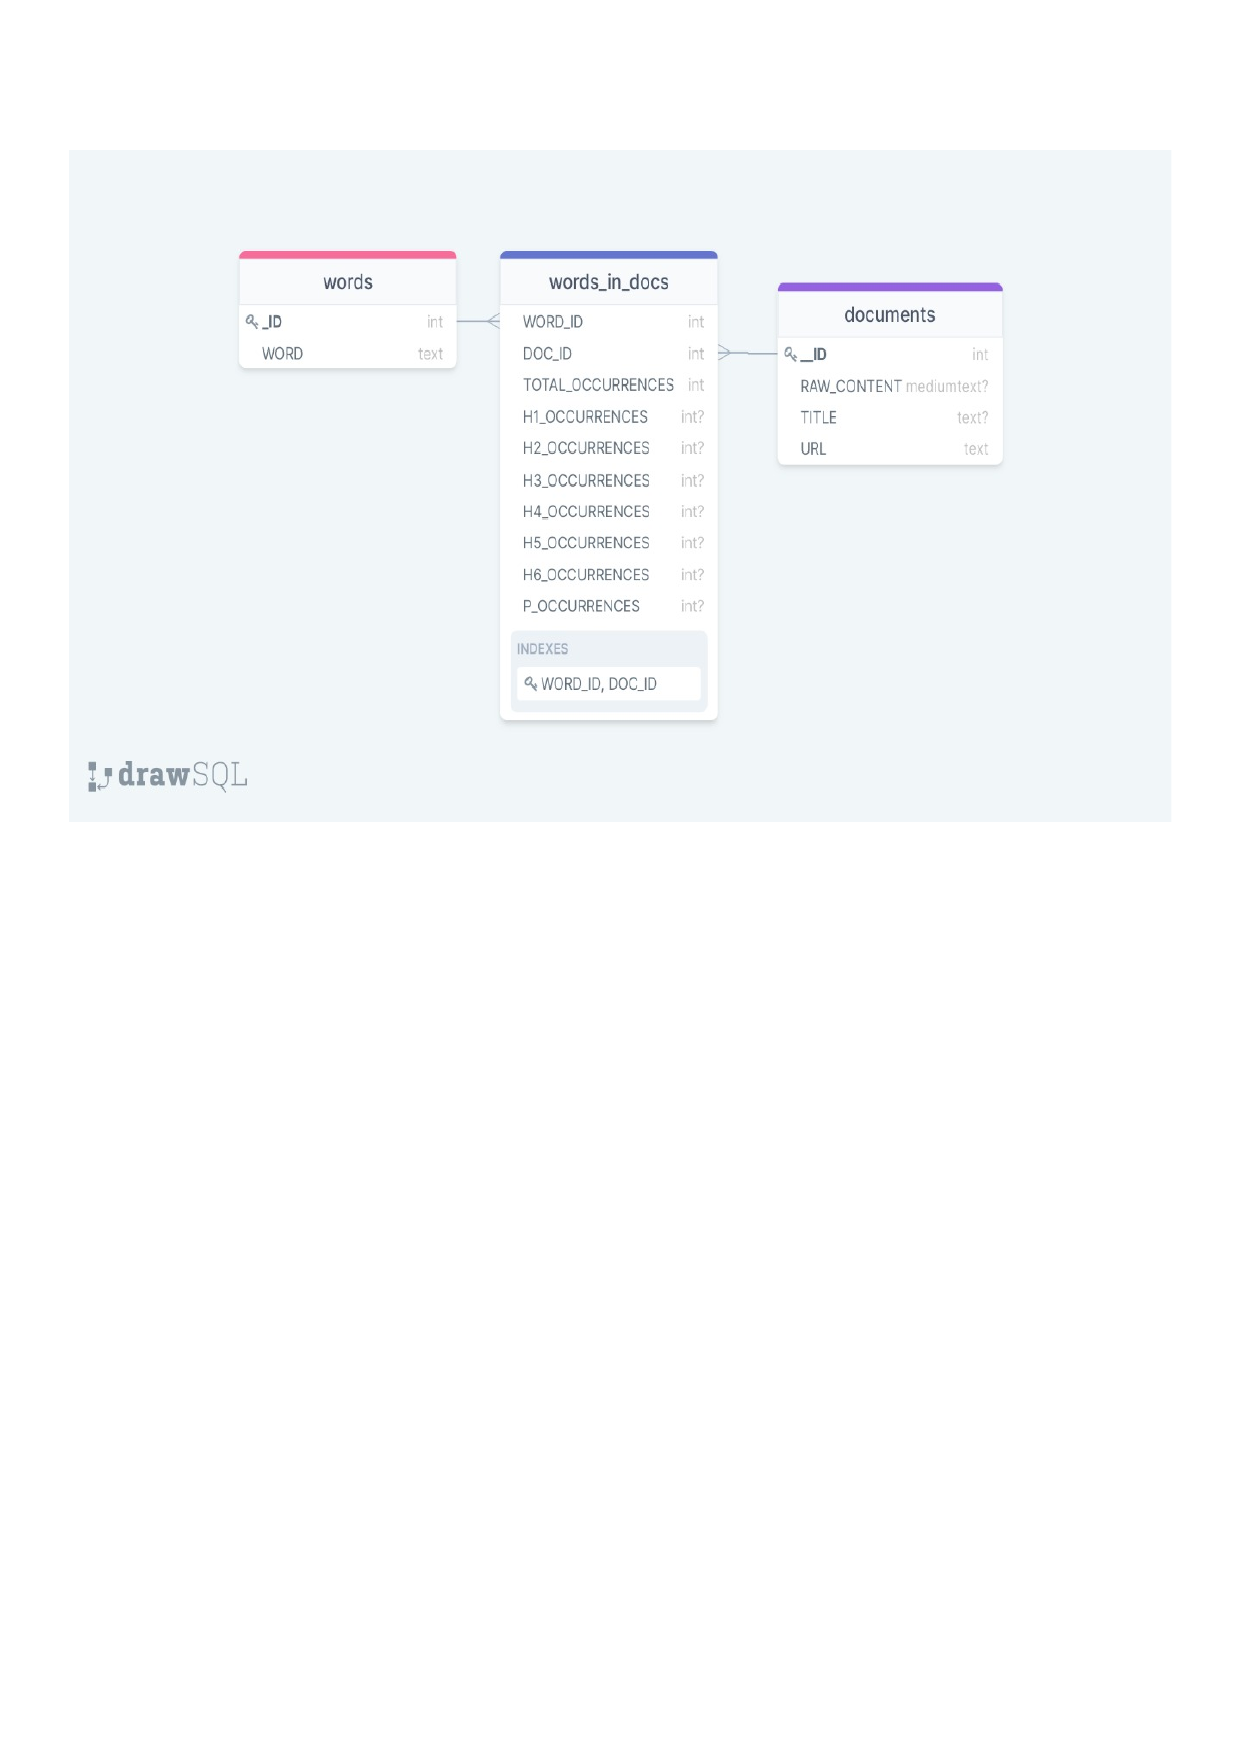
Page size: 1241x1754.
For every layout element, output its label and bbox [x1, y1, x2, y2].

picture [69, 150, 1172, 822]
